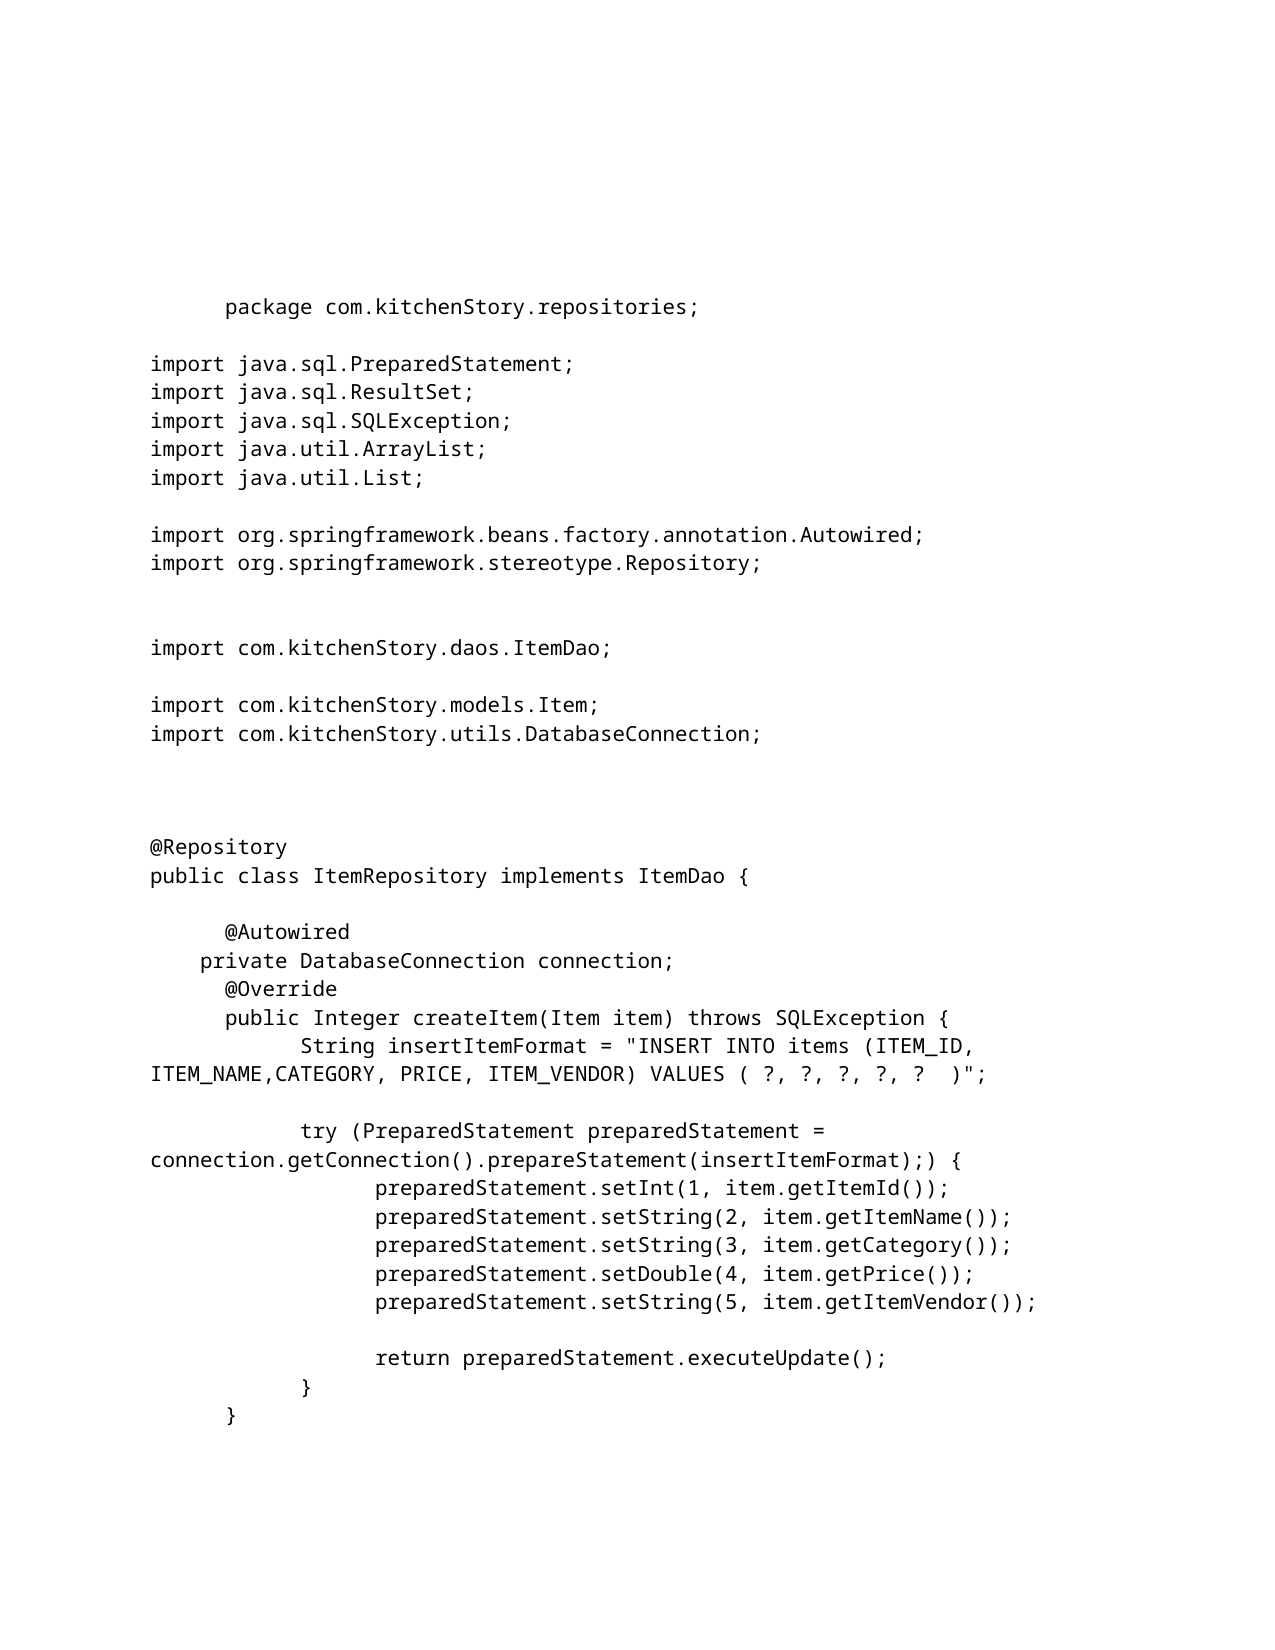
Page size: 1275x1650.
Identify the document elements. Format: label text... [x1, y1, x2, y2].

text import java.util.List; [150, 463, 1125, 491]
text } [150, 1372, 1125, 1400]
text package com.kitchenStory.repositories; [150, 292, 1125, 321]
text import com.kitchenStory.models.Item; [150, 690, 1125, 719]
text return preparedStatement.executeUpdate(); [150, 1343, 1125, 1372]
text preparedStatement.setInt(1, item.getItemId()); [150, 1173, 1125, 1202]
text public class ItemRepository implements ItemDao { [150, 861, 1125, 889]
text preparedStatement.setDouble(4, item.getPrice()); [150, 1259, 1125, 1287]
text import com.kitchenStory.daos.ItemDao; [150, 633, 1125, 662]
text import java.sql.ResultSet; [150, 377, 1125, 406]
text import org.springframework.beans.factory.annotation.Autowired; [150, 520, 1125, 548]
text } [150, 1400, 1125, 1429]
text private DatabaseConnection connection; [150, 946, 1125, 974]
text @Autowired [150, 917, 1125, 946]
text import java.util.ArrayList; [150, 434, 1125, 463]
text import org.springframework.stereotype.Repository; [150, 548, 1125, 577]
text import java.sql.PreparedStatement; [150, 349, 1125, 377]
text public Integer createItem(Item item) throws SQLException { [150, 1003, 1125, 1031]
text preparedStatement.setString(5, item.getItemVendor()); [150, 1287, 1125, 1316]
text try (PreparedStatement preparedStatement = connection.getConnection().prepareStatement(insertItemFormat);) { [150, 1116, 1125, 1173]
text import com.kitchenStory.utils.DatabaseConnection; [150, 719, 1125, 747]
text preparedStatement.setString(3, item.getCategory()); [150, 1230, 1125, 1259]
text preparedStatement.setString(2, item.getItemName()); [150, 1202, 1125, 1230]
text @Repository [150, 832, 1125, 861]
text @Override [150, 974, 1125, 1003]
text String insertItemFormat = "INSERT INTO items (ITEM_ID, ITEM_NAME,CATEGORY, PRICE, ITEM_VENDOR) VALUES ( ?, ?, ?, ?, ? )"; [150, 1031, 1125, 1088]
text import java.sql.SQLException; [150, 406, 1125, 434]
